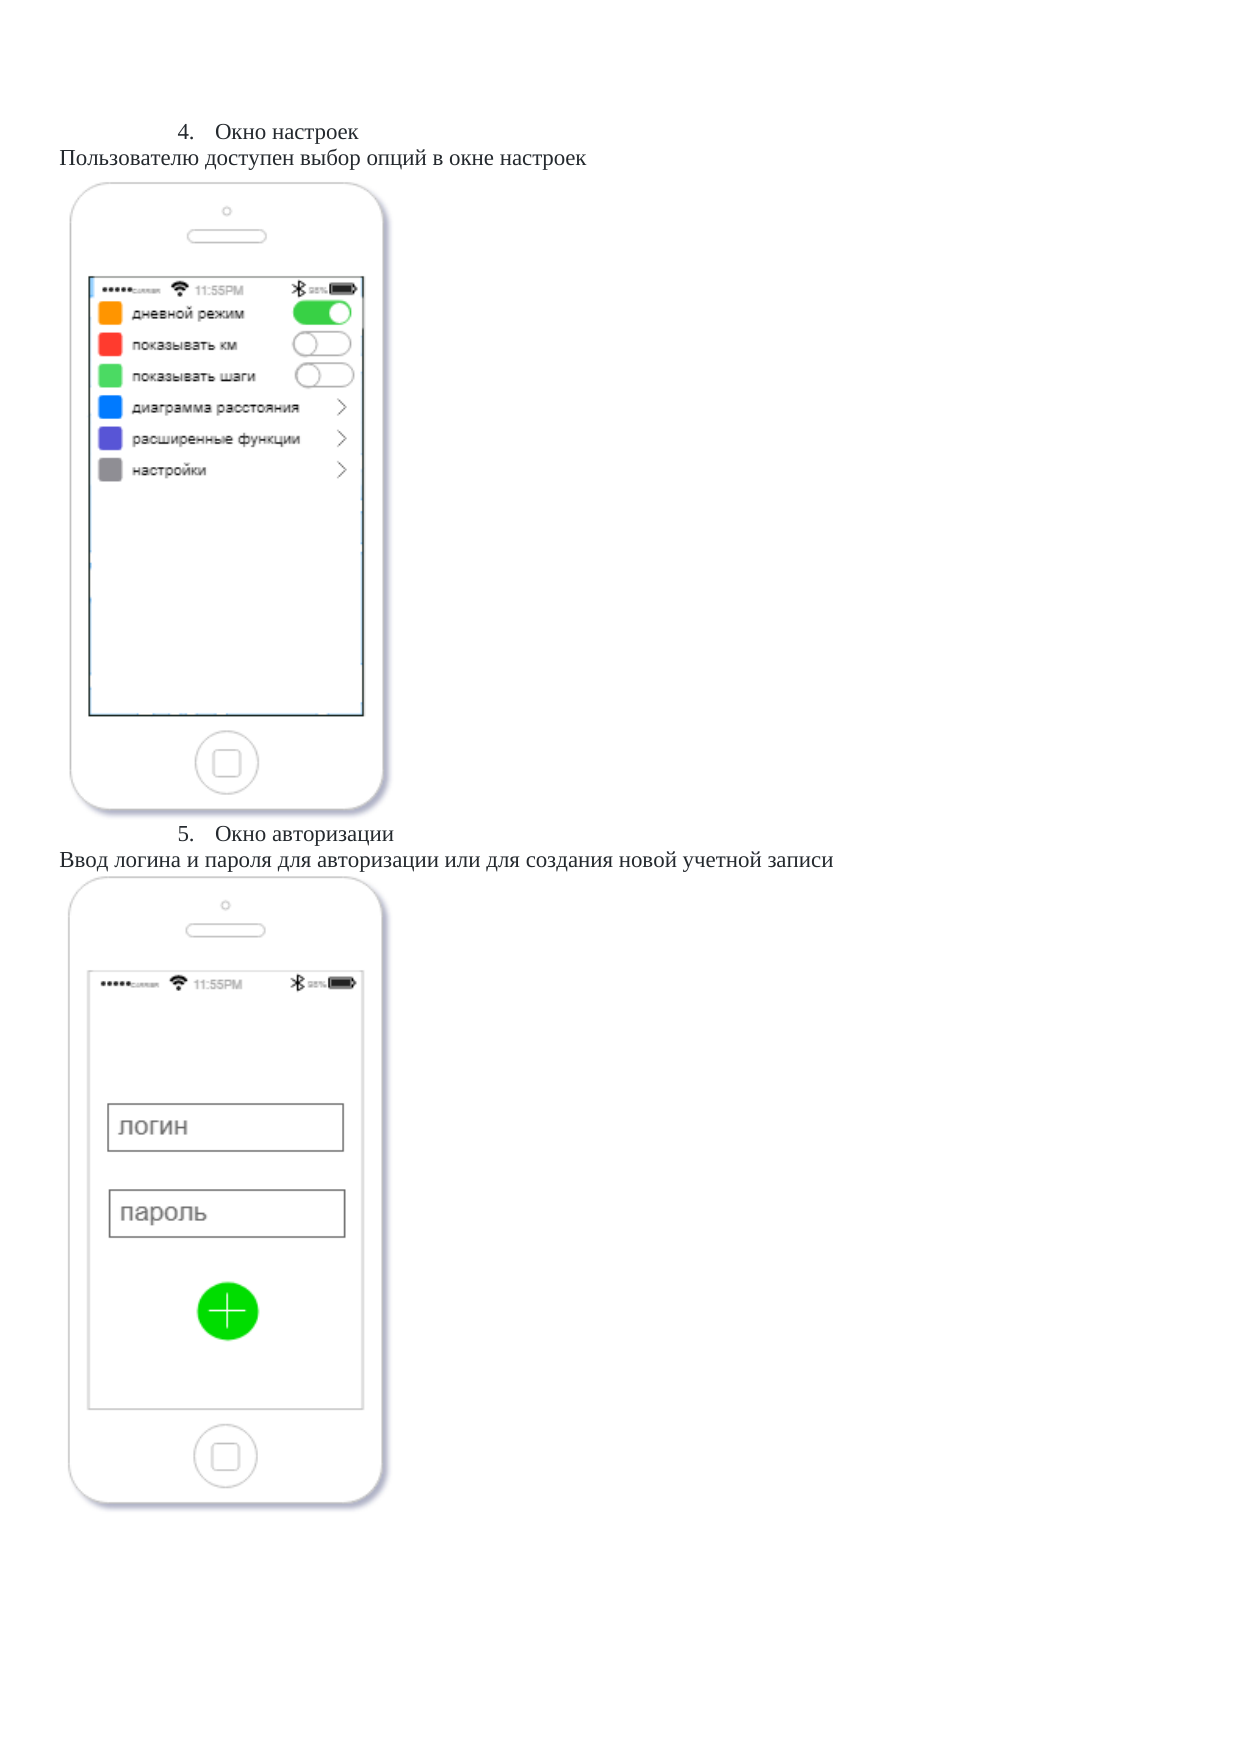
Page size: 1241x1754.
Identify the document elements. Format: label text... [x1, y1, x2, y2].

list Окно настроек [177, 118, 1152, 144]
text Ввод логина и пароля для авторизации или для создания новой учетной записи [59, 846, 1152, 872]
picture [59, 872, 399, 1515]
list Окно авторизации [177, 820, 1152, 846]
picture [59, 170, 400, 820]
text Пользователю доступен выбор опций в окне настроек [59, 144, 1152, 171]
